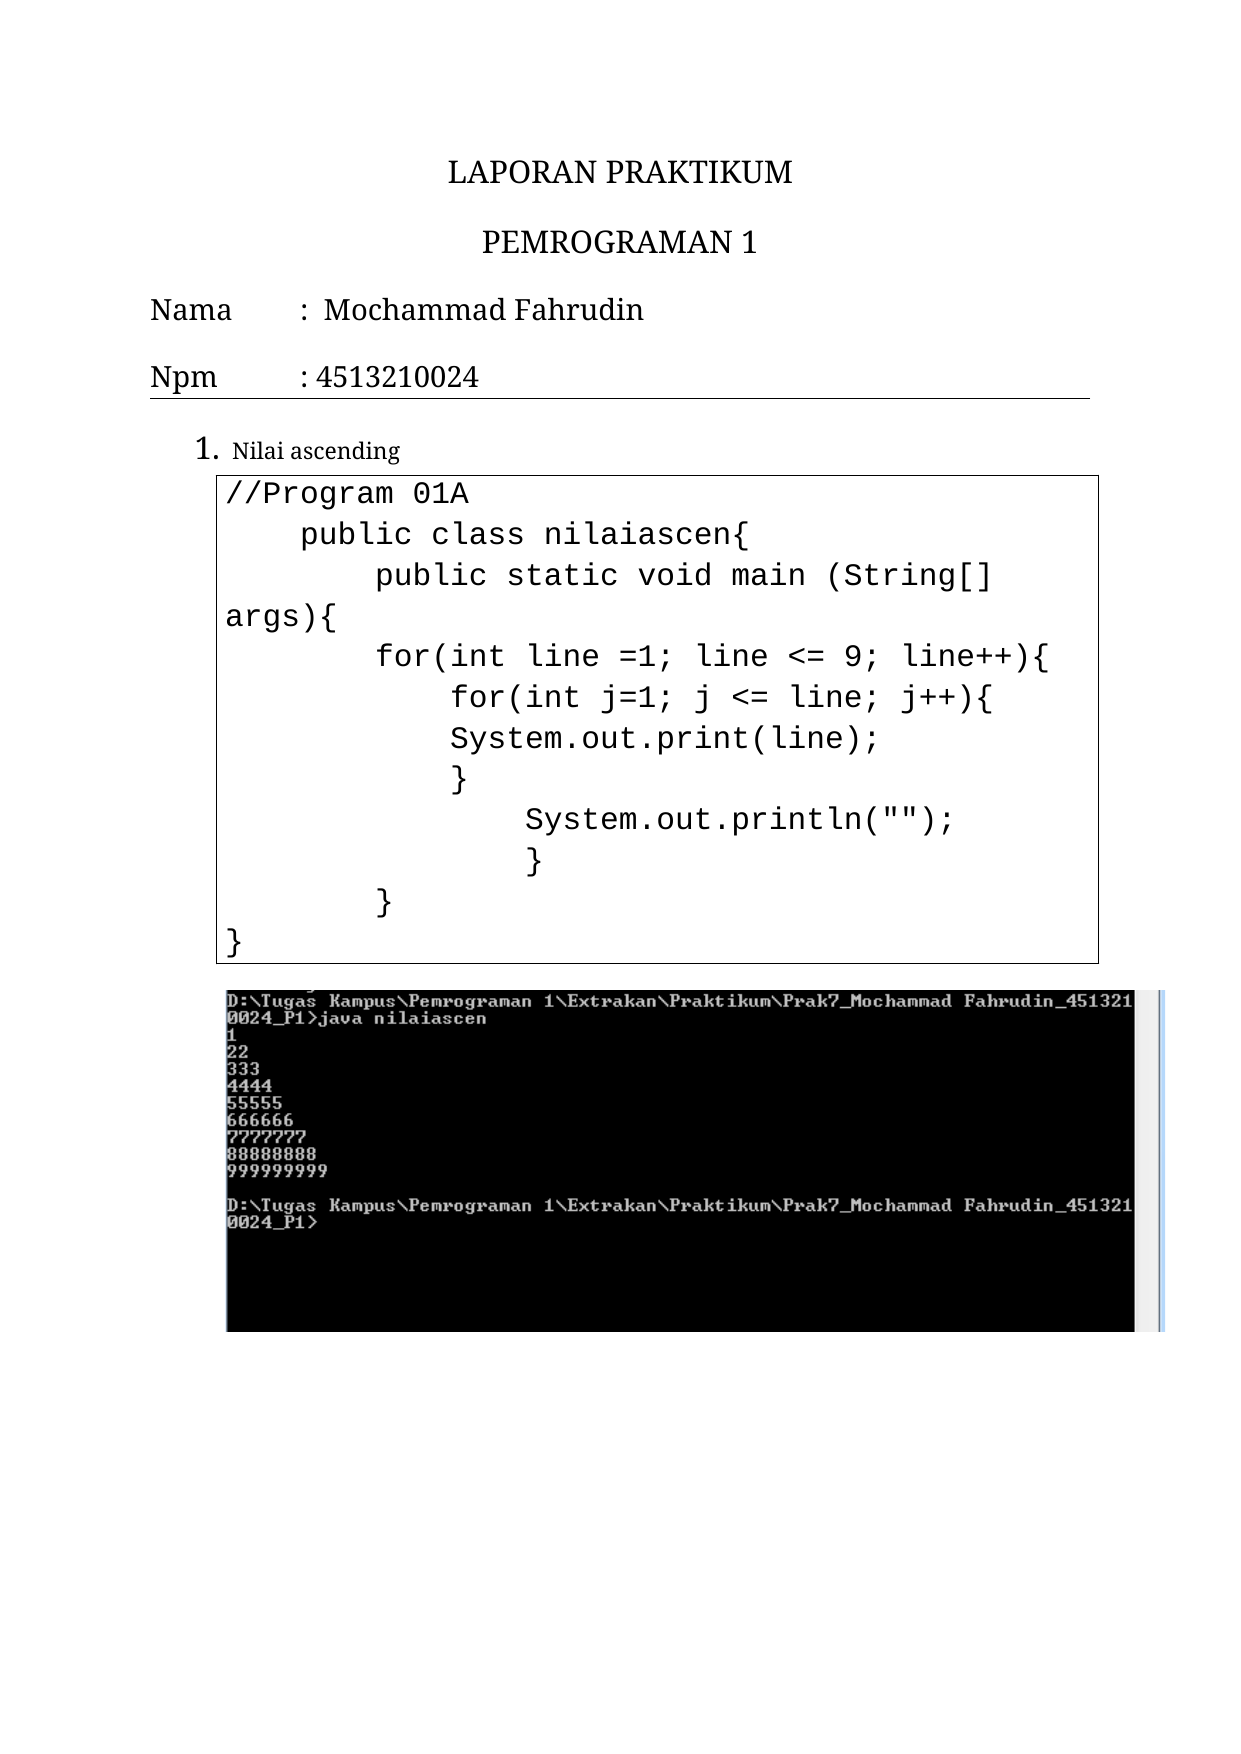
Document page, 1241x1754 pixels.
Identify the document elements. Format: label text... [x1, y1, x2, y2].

list } [217, 882, 1098, 920]
list System.out.print(line); [217, 719, 1098, 757]
list for(int line =1; line <= 9; line++){ [217, 637, 1098, 676]
list } [217, 841, 1098, 880]
list Nilai ascending [194, 426, 1090, 468]
picture [225, 990, 1166, 1332]
list System.out.println(""); [217, 800, 1098, 839]
text PEMROGRAMAN 1 [150, 220, 1090, 262]
list public class nilaiascen{ [217, 515, 1098, 554]
text LAPORAN PRAKTIKUM [150, 150, 1090, 193]
list } [217, 760, 1098, 798]
text Npm : 4513210024 [150, 356, 1090, 398]
text Nama : Mochammad Fahrudin [150, 289, 1090, 329]
list //Program 01A [217, 476, 1098, 513]
list } [217, 923, 1098, 963]
list for(int j=1; j <= line; j++){ [217, 678, 1098, 717]
list public static void main (String[] args){ [217, 556, 1098, 635]
